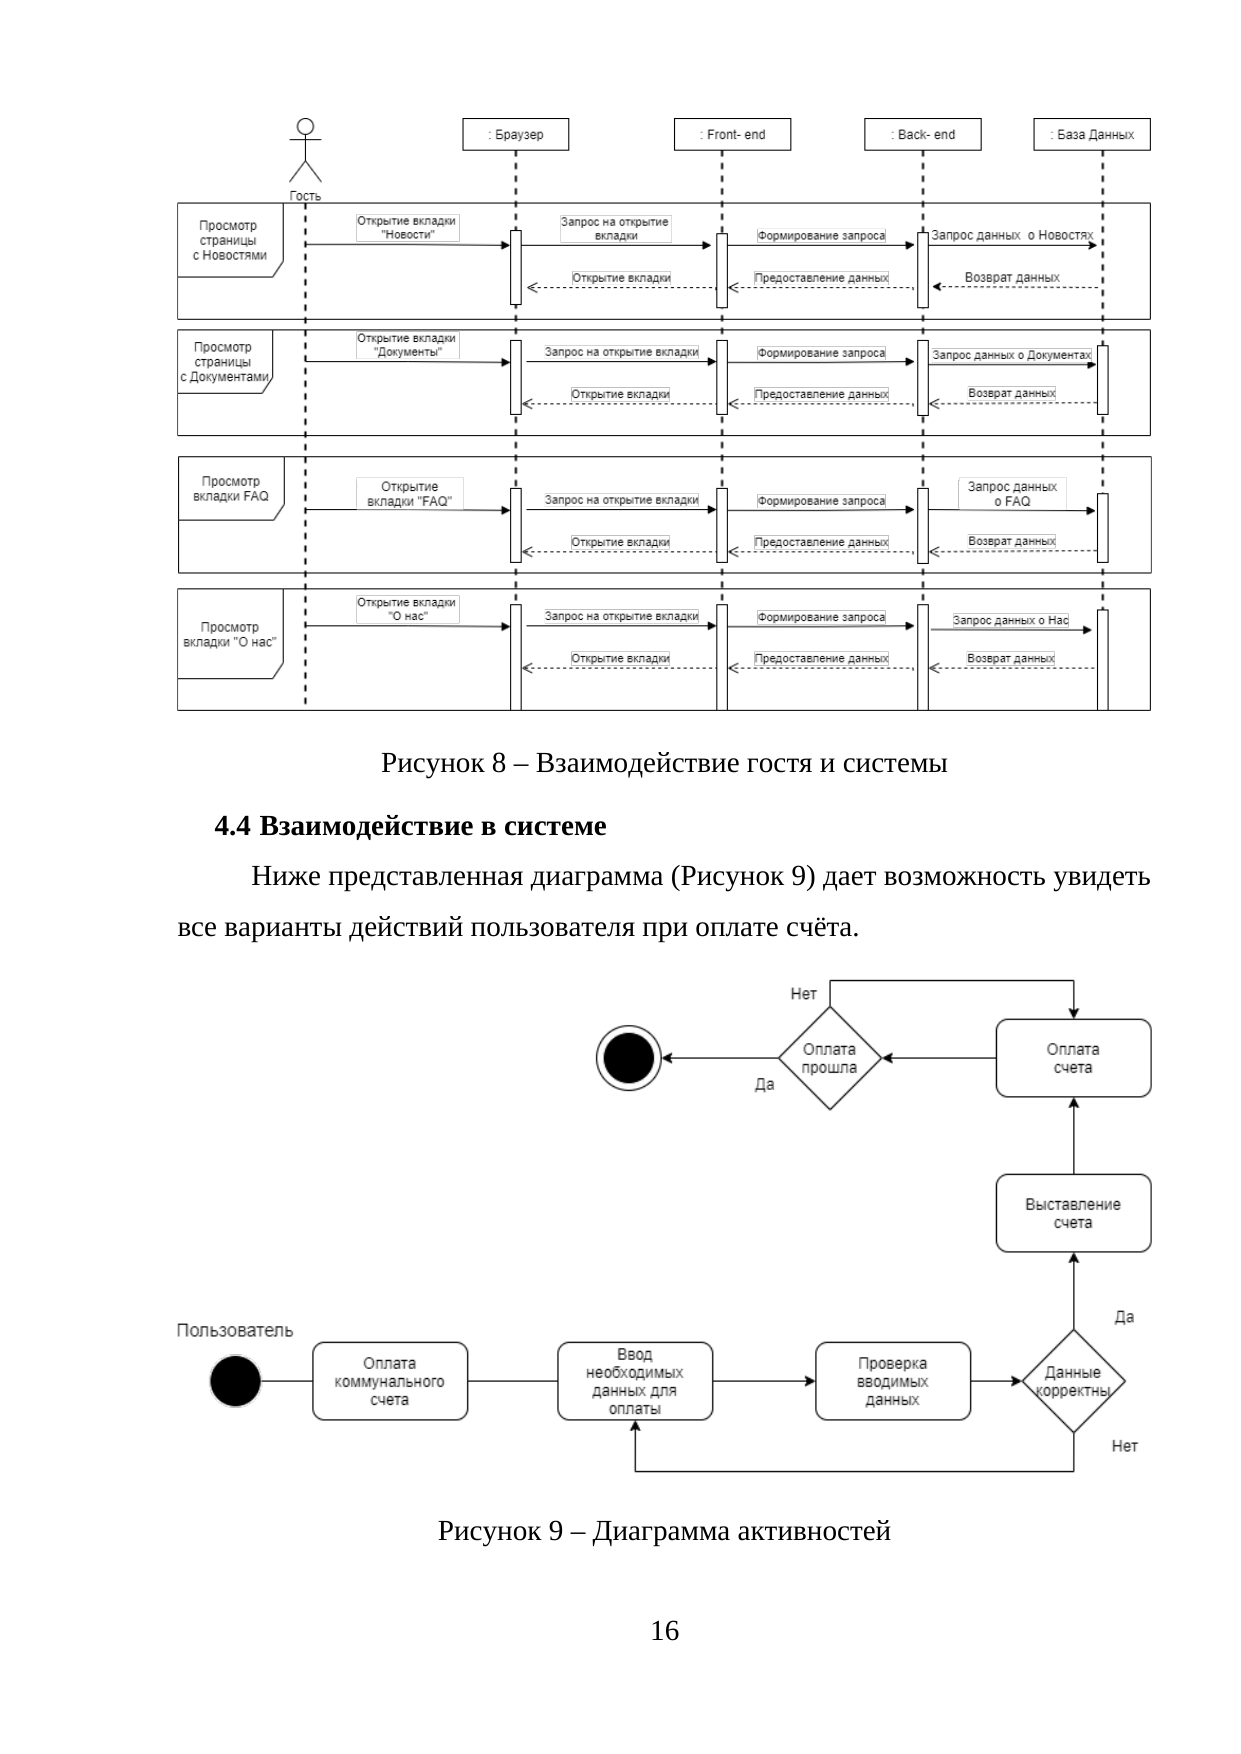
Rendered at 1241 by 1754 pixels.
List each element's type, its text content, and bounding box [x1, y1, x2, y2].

text Рисунок 8 – Взаимодействие гостя и системы [177, 745, 1152, 779]
picture [177, 971, 1152, 1484]
picture [177, 118, 1152, 712]
text Рисунок 9 – Диаграмма активностей [177, 1513, 1152, 1547]
subtitle Взаимодействие в системе [214, 808, 1152, 842]
text Ниже представленная диаграмма (Рисунок 9) дает возможность увидеть все варианты действий пользователя при оплате счёта. [177, 858, 1152, 942]
